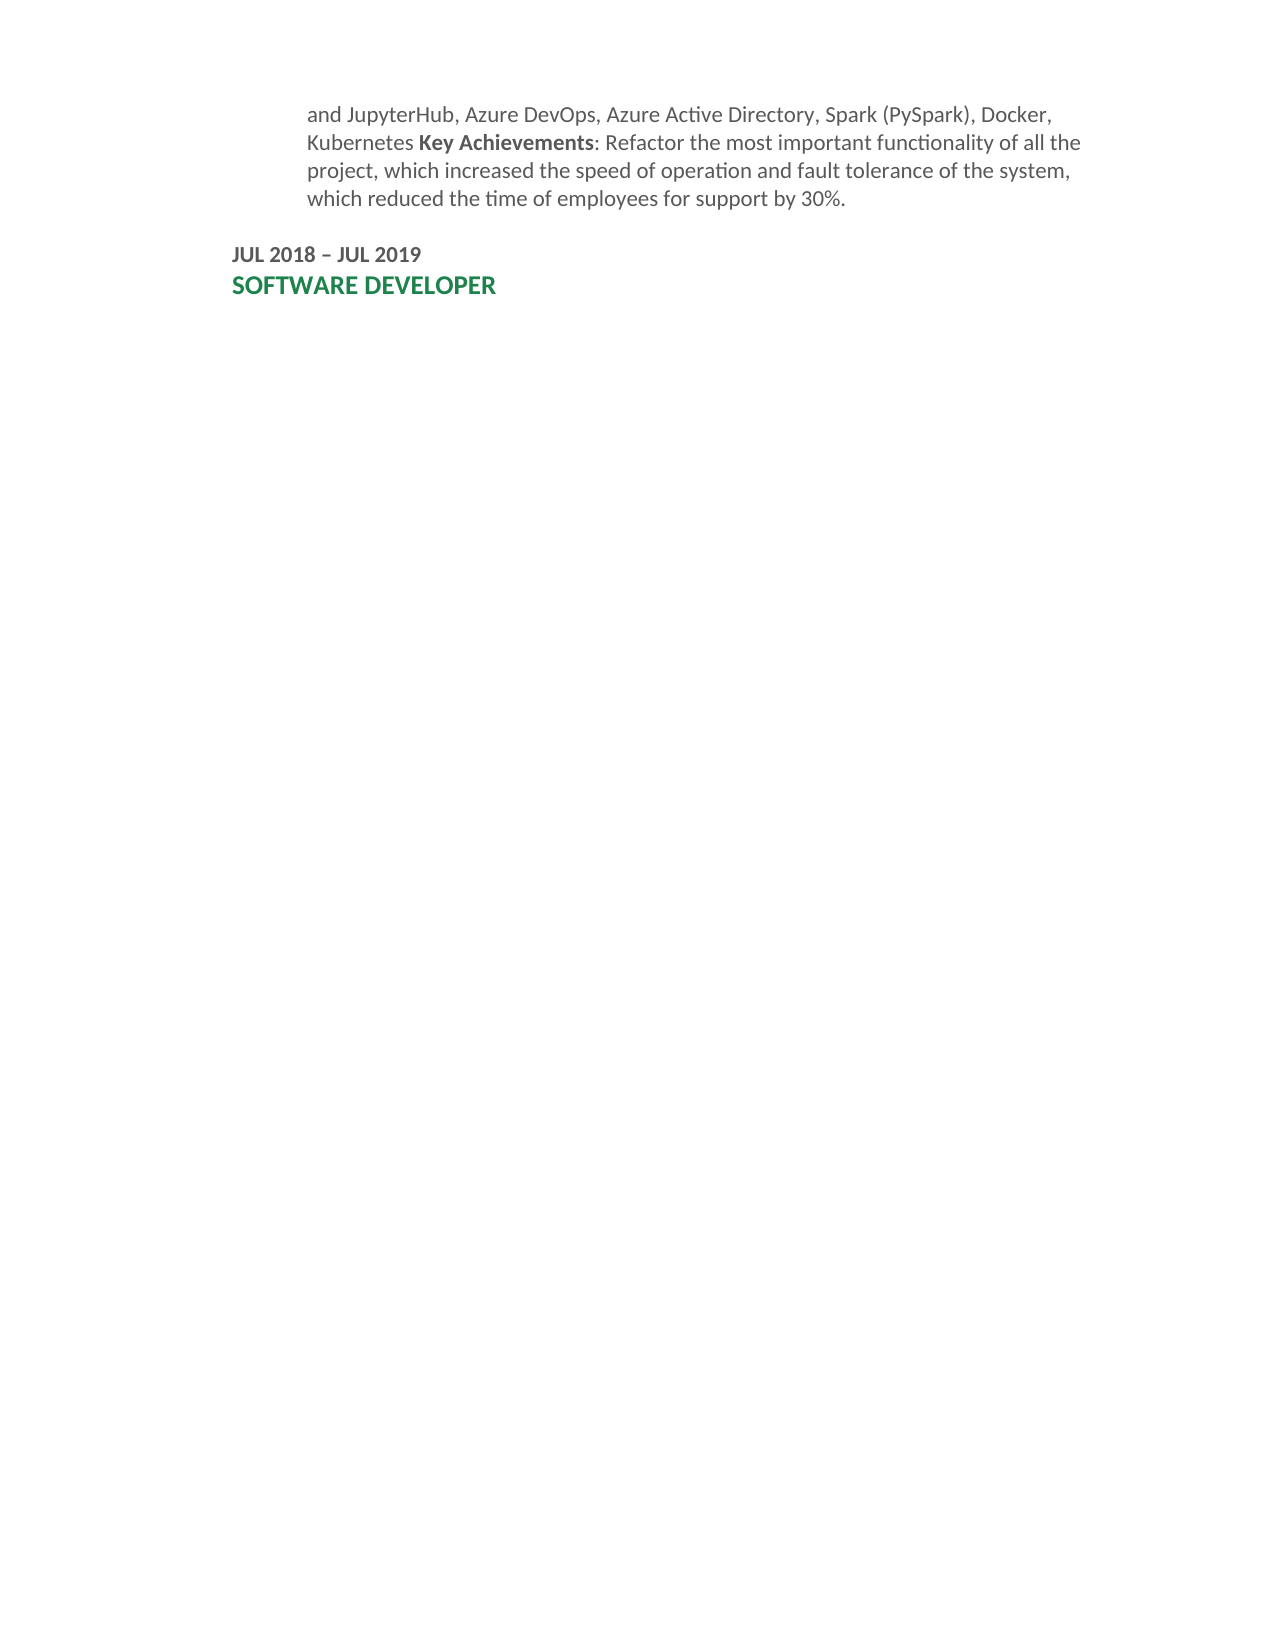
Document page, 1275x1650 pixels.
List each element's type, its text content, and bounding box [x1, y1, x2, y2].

table_cell JUL 2018 – JUL 2019 SOFTWARE DEVELOPER [200, 212, 1138, 307]
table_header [200, 100, 1138, 212]
